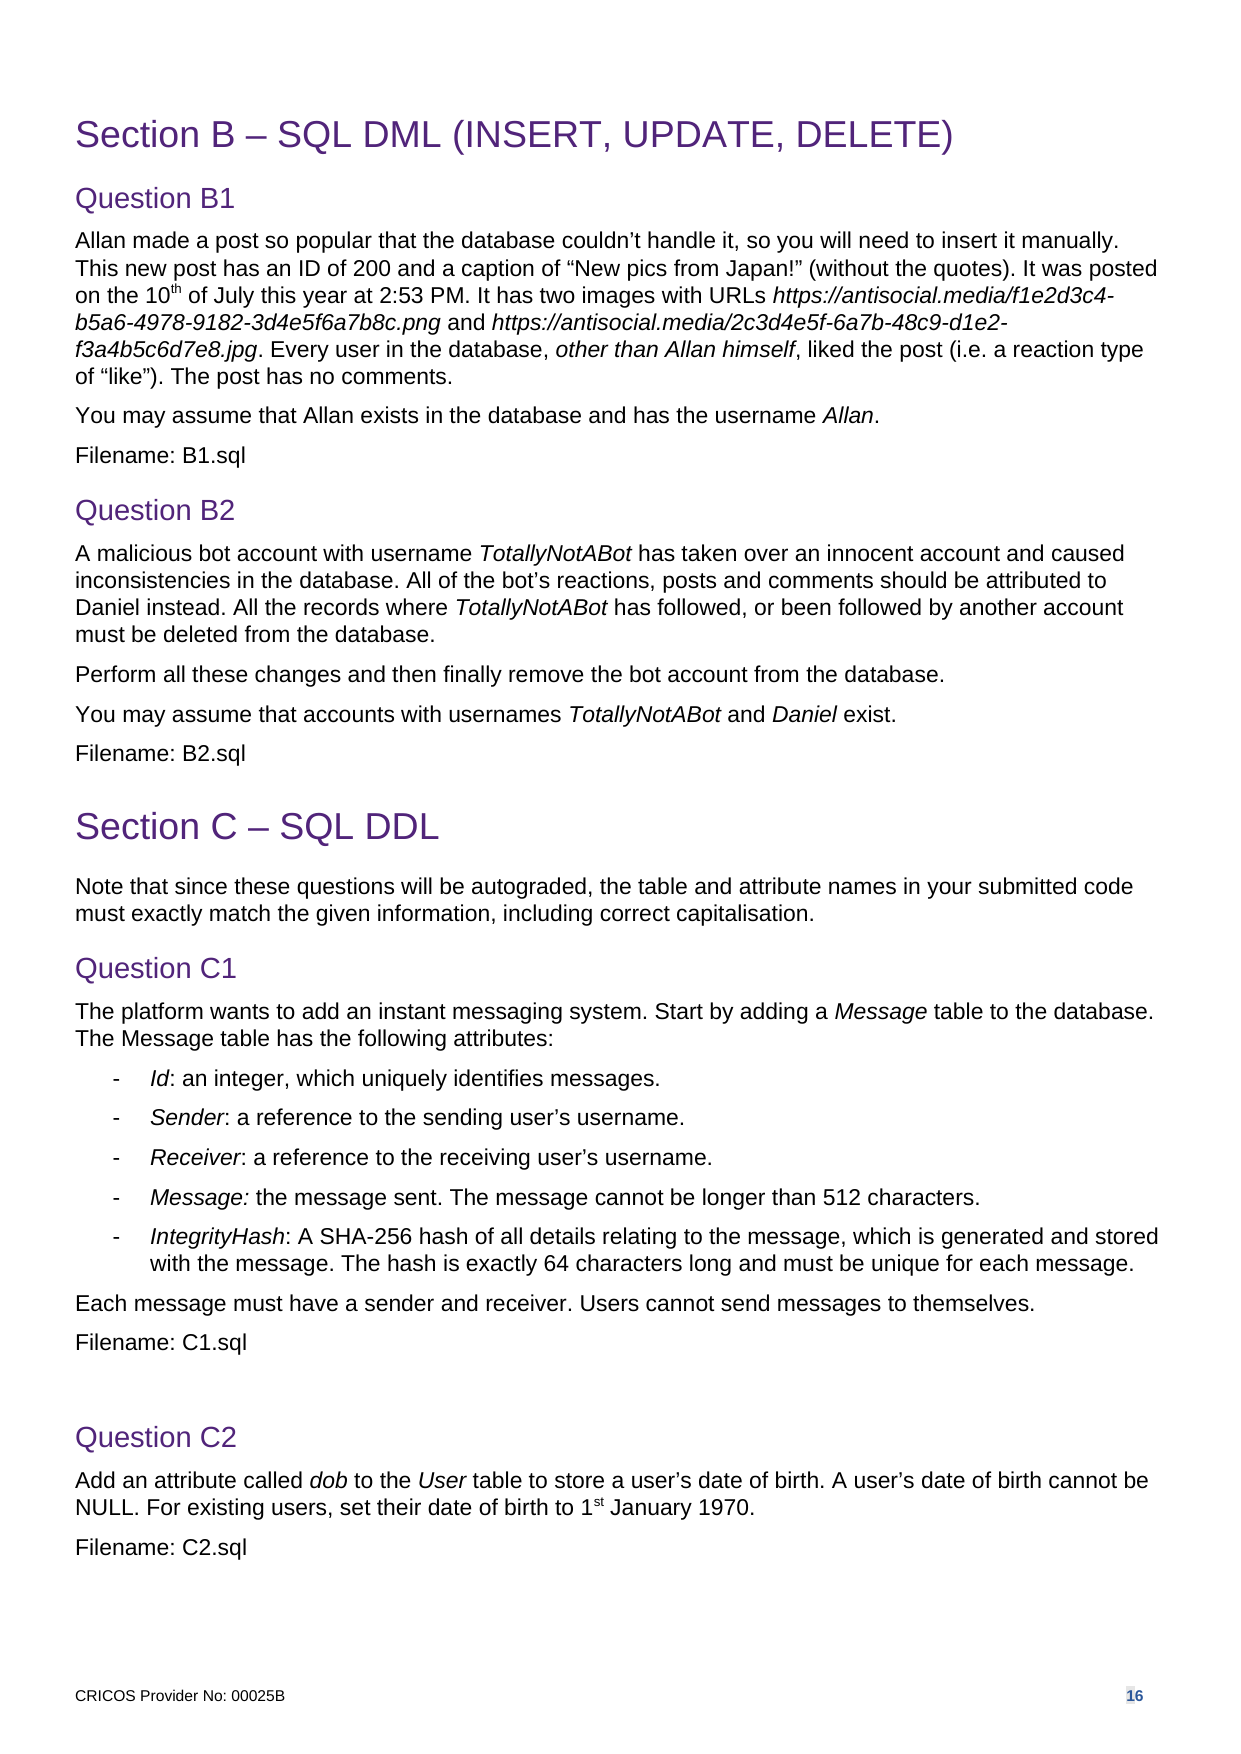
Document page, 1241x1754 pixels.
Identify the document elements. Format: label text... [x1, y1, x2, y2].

list IntegrityHash: A SHA-256 hash of all details relating to the message, which is generated and stored with the message. The hash is exactly 64 characters long and must be unique for each message. [112, 1222, 1165, 1276]
list Id: an integer, which uniquely identifies messages. [112, 1064, 1165, 1091]
text You may assume that Allan exists in the database and has the username Allan. [75, 402, 1165, 429]
text Filename: B1.sql [75, 441, 1165, 468]
subtitle Question C1 [75, 951, 1165, 985]
text Filename: C2.sql [75, 1533, 1165, 1560]
list Message: the message sent. The message cannot be longer than 512 characters. [112, 1183, 1165, 1210]
text Filename: C1.sql [75, 1328, 1165, 1356]
text The platform wants to add an instant messaging system. Start by adding a Message table to the database. The Message table has the following attributes: [75, 997, 1165, 1051]
list Receiver: a reference to the receiving user’s username. [112, 1143, 1165, 1170]
list Sender: a reference to the sending user’s username. [112, 1103, 1165, 1131]
text Filename: B2.sql [75, 739, 1165, 766]
subtitle Question B1 [75, 181, 1165, 214]
subtitle Section C – SQL DDL [75, 804, 1165, 847]
text Allan made a post so popular that the database couldn’t handle it, so you will need to insert it manually. This new post has an ID of 200 and a caption of “New pics from Japan!” (without the quotes). It was posted on the 10th of July this year at 2:53 PM. It has two images with URLs https://antisocial.media/f1e2d3c4-b5a6-4978-9182-3d4e5f6a7b8c.png and https://antisocial.media/2c3d4e5f-6a7b-48c9-d1e2-f3a4b5c6d7e8.jpg. Every user in the database, other than Allan himself, liked the post (i.e. a reaction type of “like”). The post has no comments. [75, 227, 1165, 389]
subtitle Question C2 [75, 1420, 1165, 1454]
text A malicious bot account with username TotallyNotABot has taken over an innocent account and caused inconsistencies in the database. All of the bot’s reactions, posts and comments should be attributed to Daniel instead. All the records where TotallyNotABot has followed, or been followed by another account must be deleted from the database. [75, 539, 1165, 648]
text Add an attribute called dob to the User table to store a user’s date of birth. A user’s date of birth cannot be NULL. For existing users, set their date of birth to 1st January 1970. [75, 1466, 1165, 1520]
text Perform all these changes and then finally remove the bot account from the database. [75, 660, 1165, 687]
text You may assume that accounts with usernames TotallyNotABot and Daniel exist. [75, 700, 1165, 727]
subtitle Section B – SQL DML (INSERT, UPDATE, DELETE) [75, 112, 1165, 156]
text Each message must have a sender and receiver. Users cannot send messages to themselves. [75, 1289, 1165, 1316]
subtitle Question B2 [75, 493, 1165, 527]
text Note that since these questions will be autograded, the table and attribute names in your submitted code must exactly match the given information, including correct capitalisation. [75, 872, 1165, 926]
